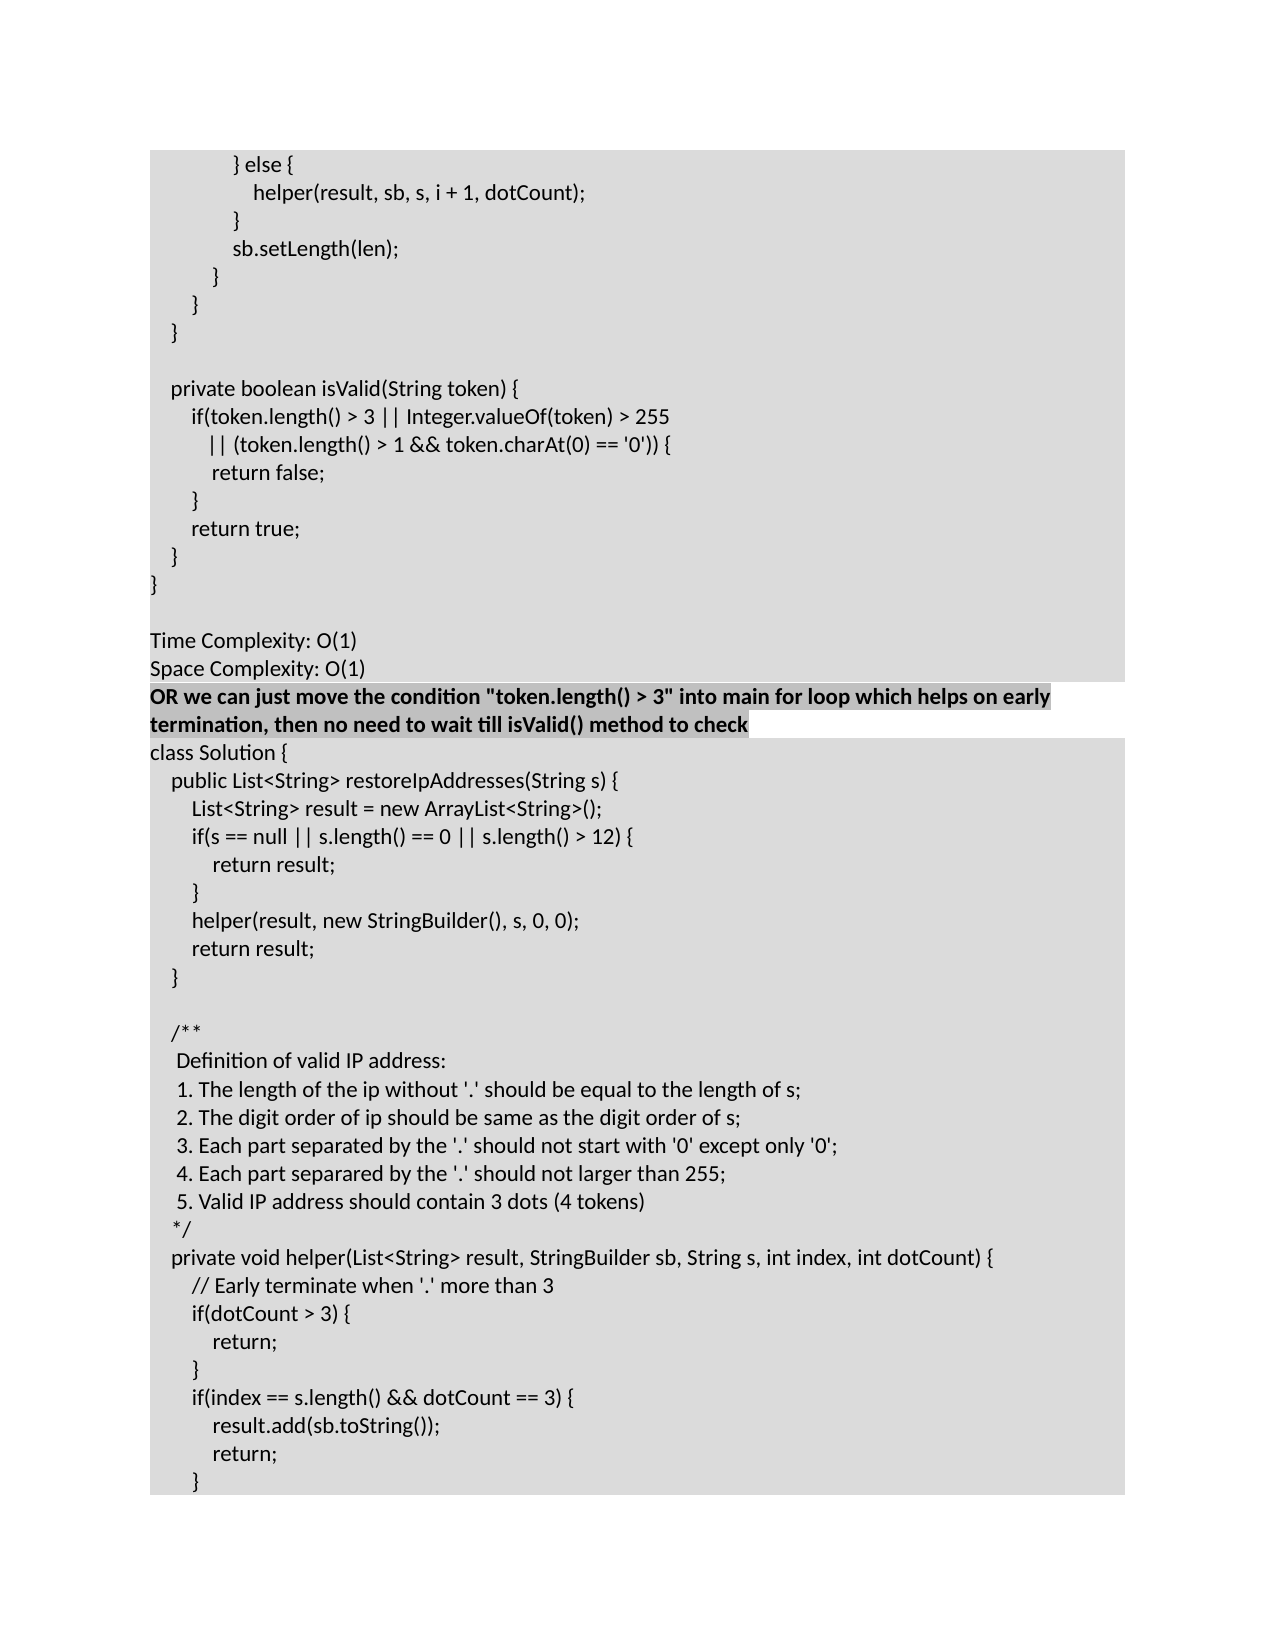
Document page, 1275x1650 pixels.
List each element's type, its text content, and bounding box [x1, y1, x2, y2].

text */ [150, 1215, 1125, 1243]
text Definition of valid IP address: [150, 1047, 1125, 1075]
text || (token.length() > 1 && token.charAt(0) == '0')) { [150, 430, 1125, 458]
text } [150, 290, 1125, 318]
text class Solution { [150, 738, 1125, 766]
text Space Complexity: O(1) [150, 654, 1125, 682]
text return true; [150, 514, 1125, 542]
text } [150, 262, 1125, 290]
text private void helper(List<String> result, StringBuilder sb, String s, int index, int dotCount) { [150, 1243, 1125, 1271]
text } [150, 570, 1125, 598]
text sb.setLength(len); [150, 234, 1125, 262]
text 3. Each part separated by the '.' should not start with '0' except only '0'; [150, 1131, 1125, 1159]
text } [150, 878, 1125, 907]
text return; [150, 1439, 1125, 1467]
text Time Complexity: O(1) [150, 626, 1125, 654]
text } [150, 206, 1125, 234]
text public List<String> restoreIpAddresses(String s) { [150, 766, 1125, 794]
text if(token.length() > 3 || Integer.valueOf(token) > 255 [150, 402, 1125, 430]
text helper(result, sb, s, i + 1, dotCount); [150, 178, 1125, 206]
text 4. Each part separared by the '.' should not larger than 255; [150, 1159, 1125, 1187]
text return result; [150, 851, 1125, 878]
text List<String> result = new ArrayList<String>(); [150, 794, 1125, 822]
text OR we can just move the condition "token.length() > 3" into main for loop which helps on early termination, then no need to wait till isValid() method to check [150, 682, 1125, 738]
text if(dotCount > 3) { [150, 1299, 1125, 1327]
text if(s == null || s.length() == 0 || s.length() > 12) { [150, 822, 1125, 851]
text helper(result, new StringBuilder(), s, 0, 0); [150, 907, 1125, 934]
text } [150, 963, 1125, 991]
text /** [150, 1019, 1125, 1047]
text } [150, 1467, 1125, 1495]
text result.add(sb.toString()); [150, 1411, 1125, 1439]
text if(index == s.length() && dotCount == 3) { [150, 1383, 1125, 1411]
text 5. Valid IP address should contain 3 dots (4 tokens) [150, 1187, 1125, 1215]
text 2. The digit order of ip should be same as the digit order of s; [150, 1103, 1125, 1131]
text } [150, 318, 1125, 346]
text return; [150, 1327, 1125, 1355]
text return false; [150, 458, 1125, 486]
text // Early terminate when '.' more than 3 [150, 1271, 1125, 1299]
text } else { [150, 150, 1125, 178]
text 1. The length of the ip without '.' should be equal to the length of s; [150, 1075, 1125, 1103]
text } [150, 486, 1125, 514]
text } [150, 1355, 1125, 1383]
text return result; [150, 934, 1125, 963]
text private boolean isValid(String token) { [150, 374, 1125, 402]
text } [150, 542, 1125, 570]
